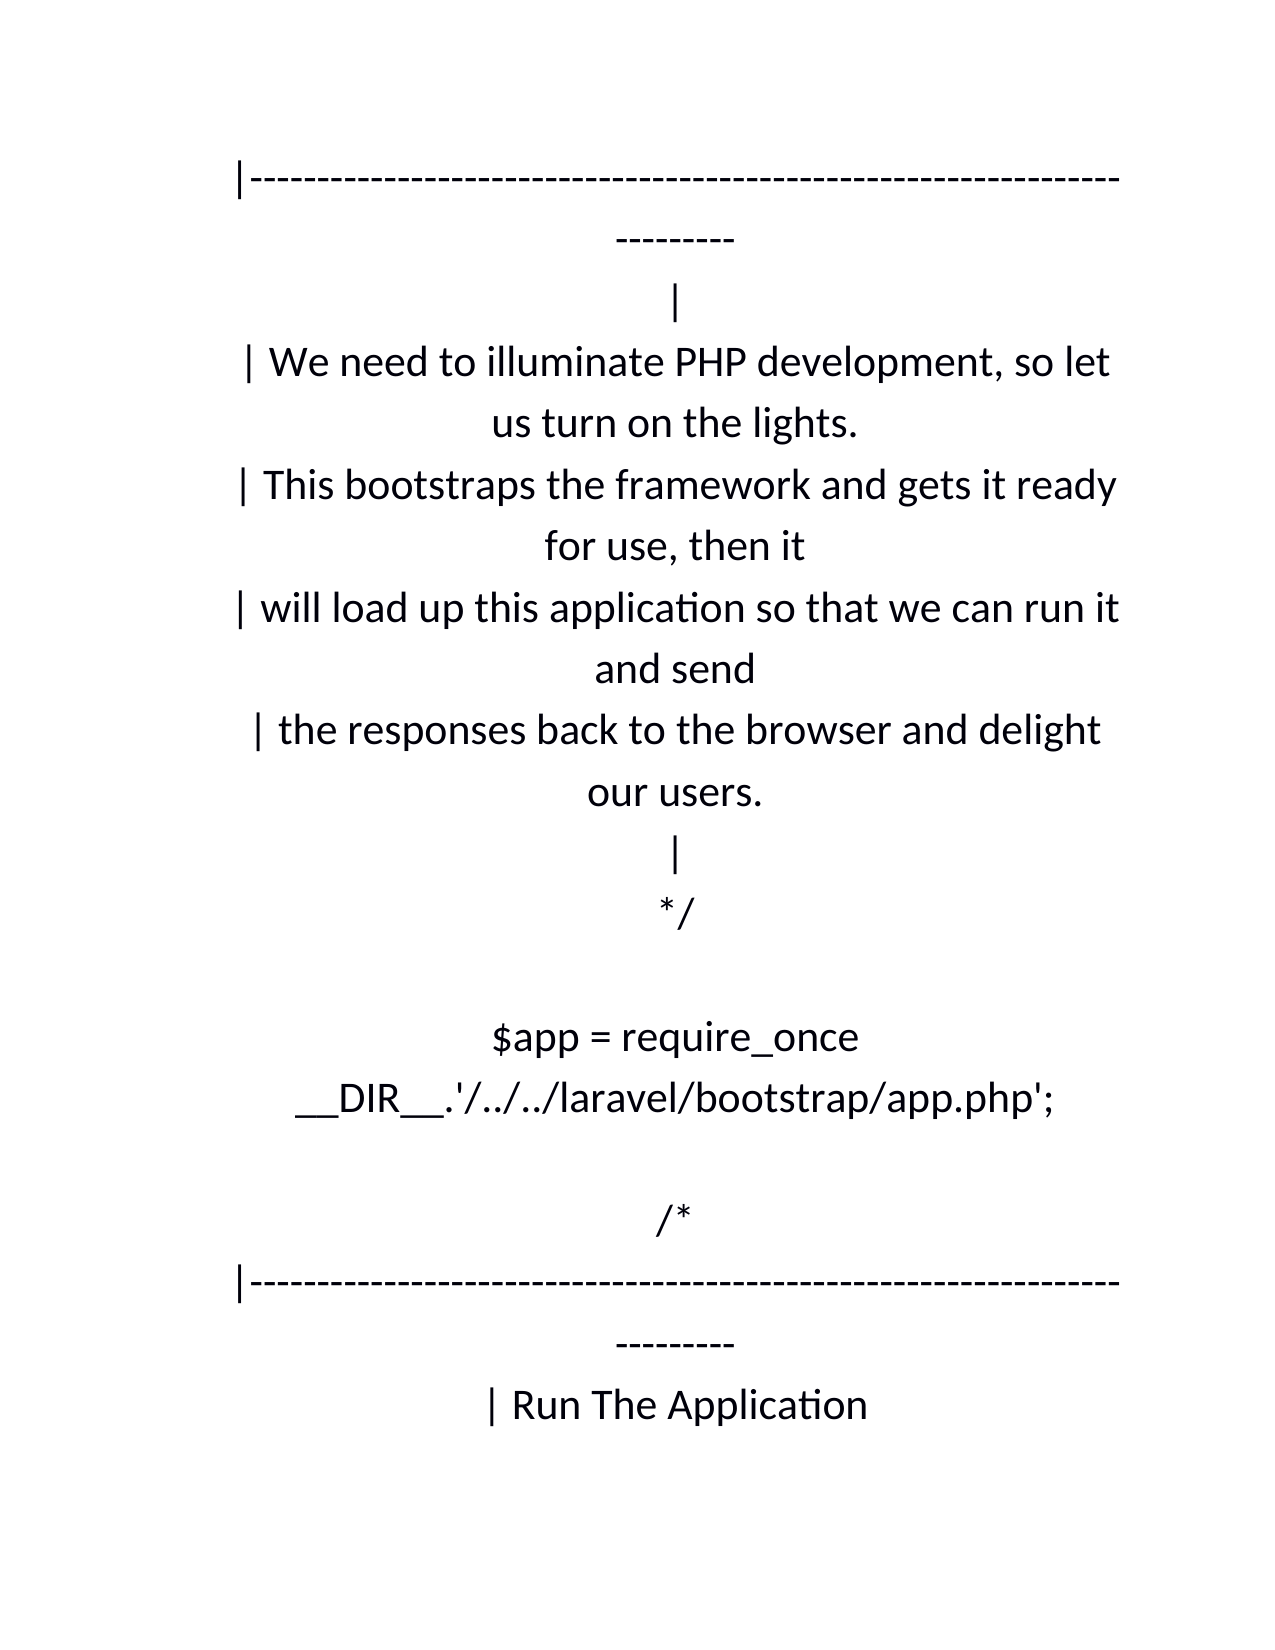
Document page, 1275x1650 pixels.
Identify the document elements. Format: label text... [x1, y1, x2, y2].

list | the responses back to the browser and delight our users. [225, 702, 1125, 817]
list | We need to illuminate PHP development, so let us turn on the lights. [225, 334, 1125, 449]
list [225, 1254, 1125, 1369]
list $app = require_once __DIR__.'/../../laravel/bootstrap/app.php'; [225, 1009, 1125, 1124]
list |-------------------------------------------------------------------------- [225, 150, 1125, 265]
list | [225, 825, 1125, 878]
list */ [225, 886, 1125, 940]
list | Run The Application [225, 1377, 1125, 1431]
list | This bootstraps the framework and gets it ready for use, then it [225, 457, 1125, 572]
list | [225, 273, 1125, 326]
list | will load up this application so that we can run it and send [225, 579, 1125, 694]
list /* [225, 1193, 1125, 1246]
